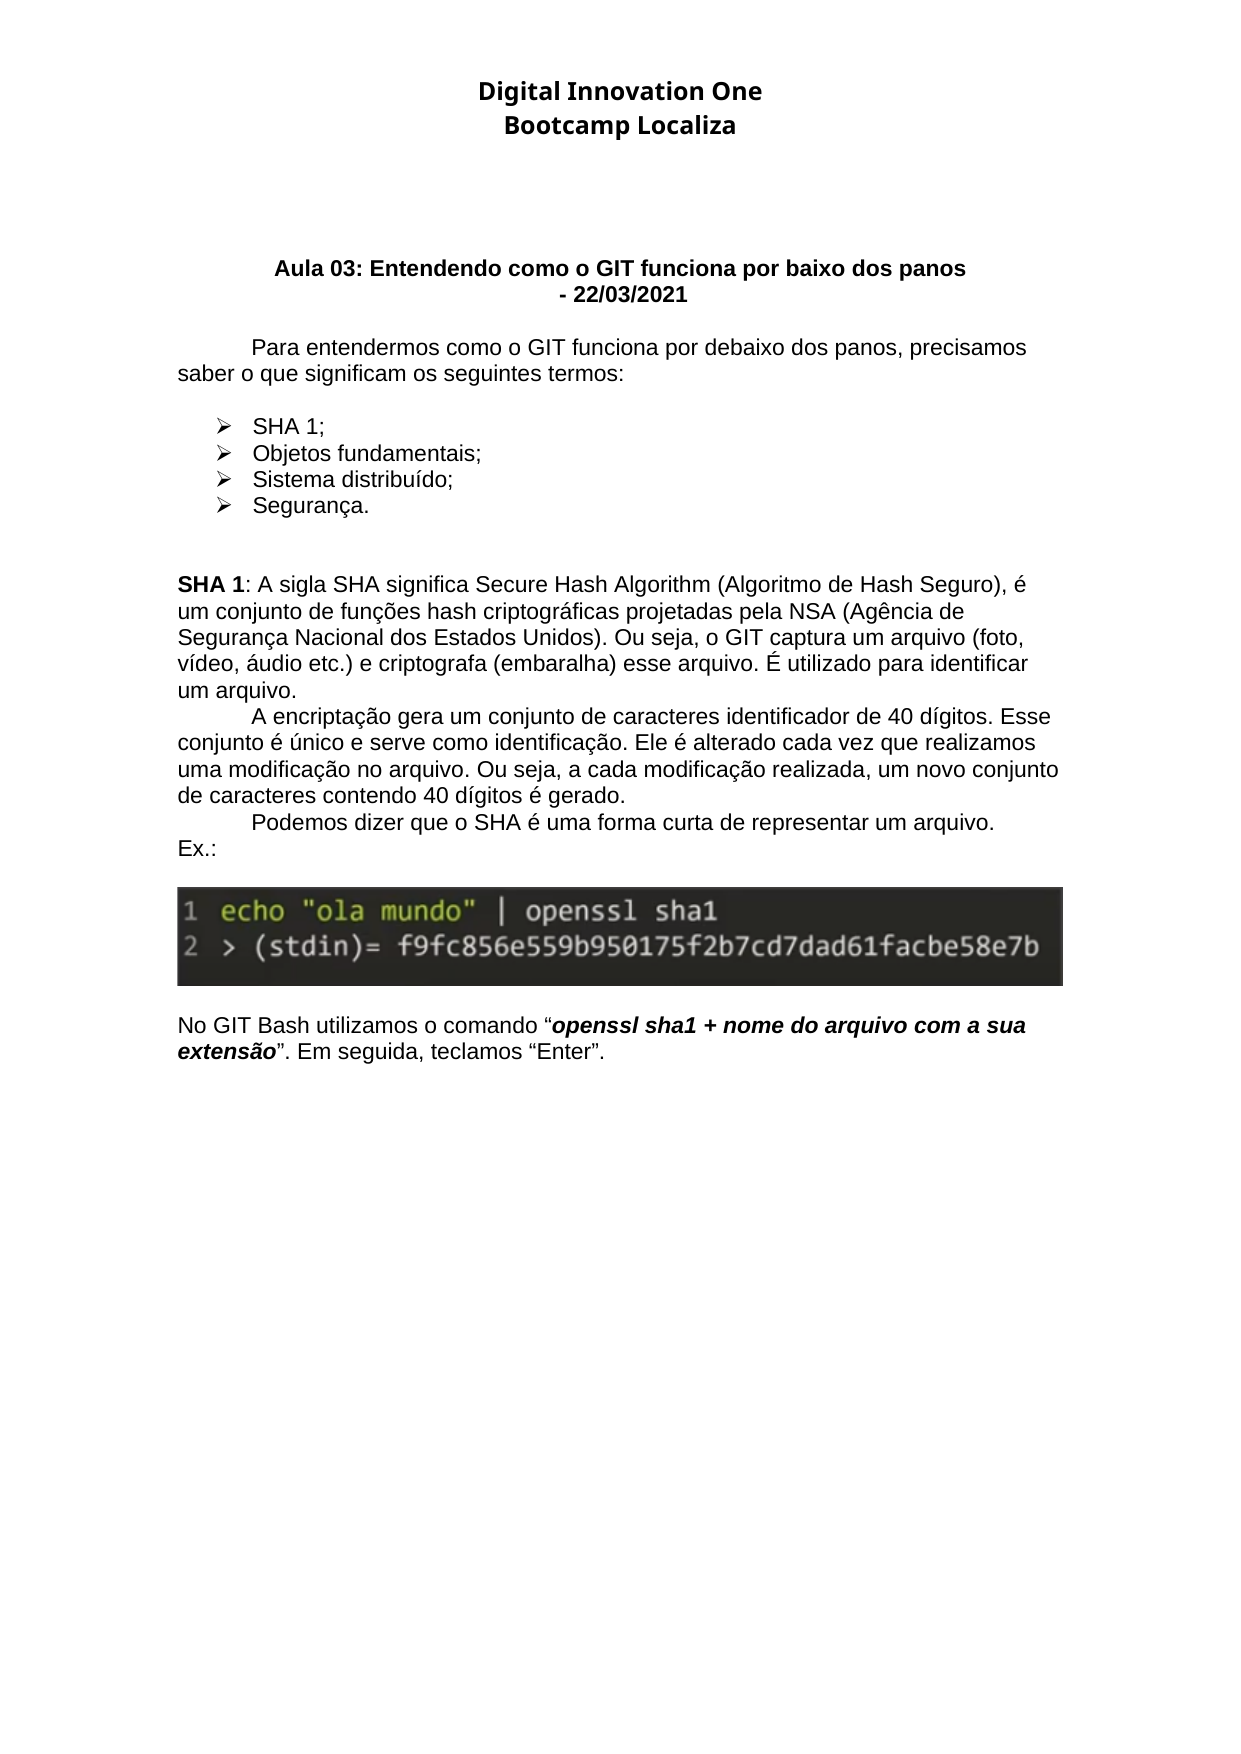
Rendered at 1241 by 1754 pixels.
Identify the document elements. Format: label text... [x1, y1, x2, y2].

text Podemos dizer que o SHA é uma forma curta de representar um arquivo. [177, 808, 1063, 835]
text - 22/03/2021 [177, 281, 1063, 308]
text SHA 1: A sigla SHA significa Secure Hash Algorithm (Algoritmo de Hash Seguro), é um conjunto de funções hash criptográficas projetadas pela NSA (Agência de Segurança Nacional dos Estados Unidos). Ou seja, o GIT captura um arquivo (foto, vídeo, áudio etc.) e criptografa (embaralha) esse arquivo. É utilizado para identificar um arquivo. [177, 571, 1063, 703]
text Ex.: [177, 835, 1063, 861]
text Aula 03: Entendendo como o GIT funciona por baixo dos panos [177, 255, 1063, 281]
text Para entendermos como o GIT funciona por debaixo dos panos, precisamos saber o que significam os seguintes termos: [177, 334, 1063, 387]
picture [177, 887, 1063, 986]
list Sistema distribuído; [215, 466, 1063, 492]
list Segurança. [215, 492, 1063, 518]
list Objetos fundamentais; [215, 439, 1063, 466]
list SHA 1; [215, 413, 1063, 439]
text No GIT Bash utilizamos o comando “openssl sha1 + nome do arquivo com a sua extensão”. Em seguida, teclamos “Enter”. [177, 1012, 1063, 1064]
text A encriptação gera um conjunto de caracteres identificador de 40 dígitos. Esse conjunto é único e serve como identificação. Ele é alterado cada vez que realizamos uma modificação no arquivo. Ou seja, a cada modificação realizada, um novo conjunto de caracteres contendo 40 dígitos é gerado. [177, 703, 1063, 808]
